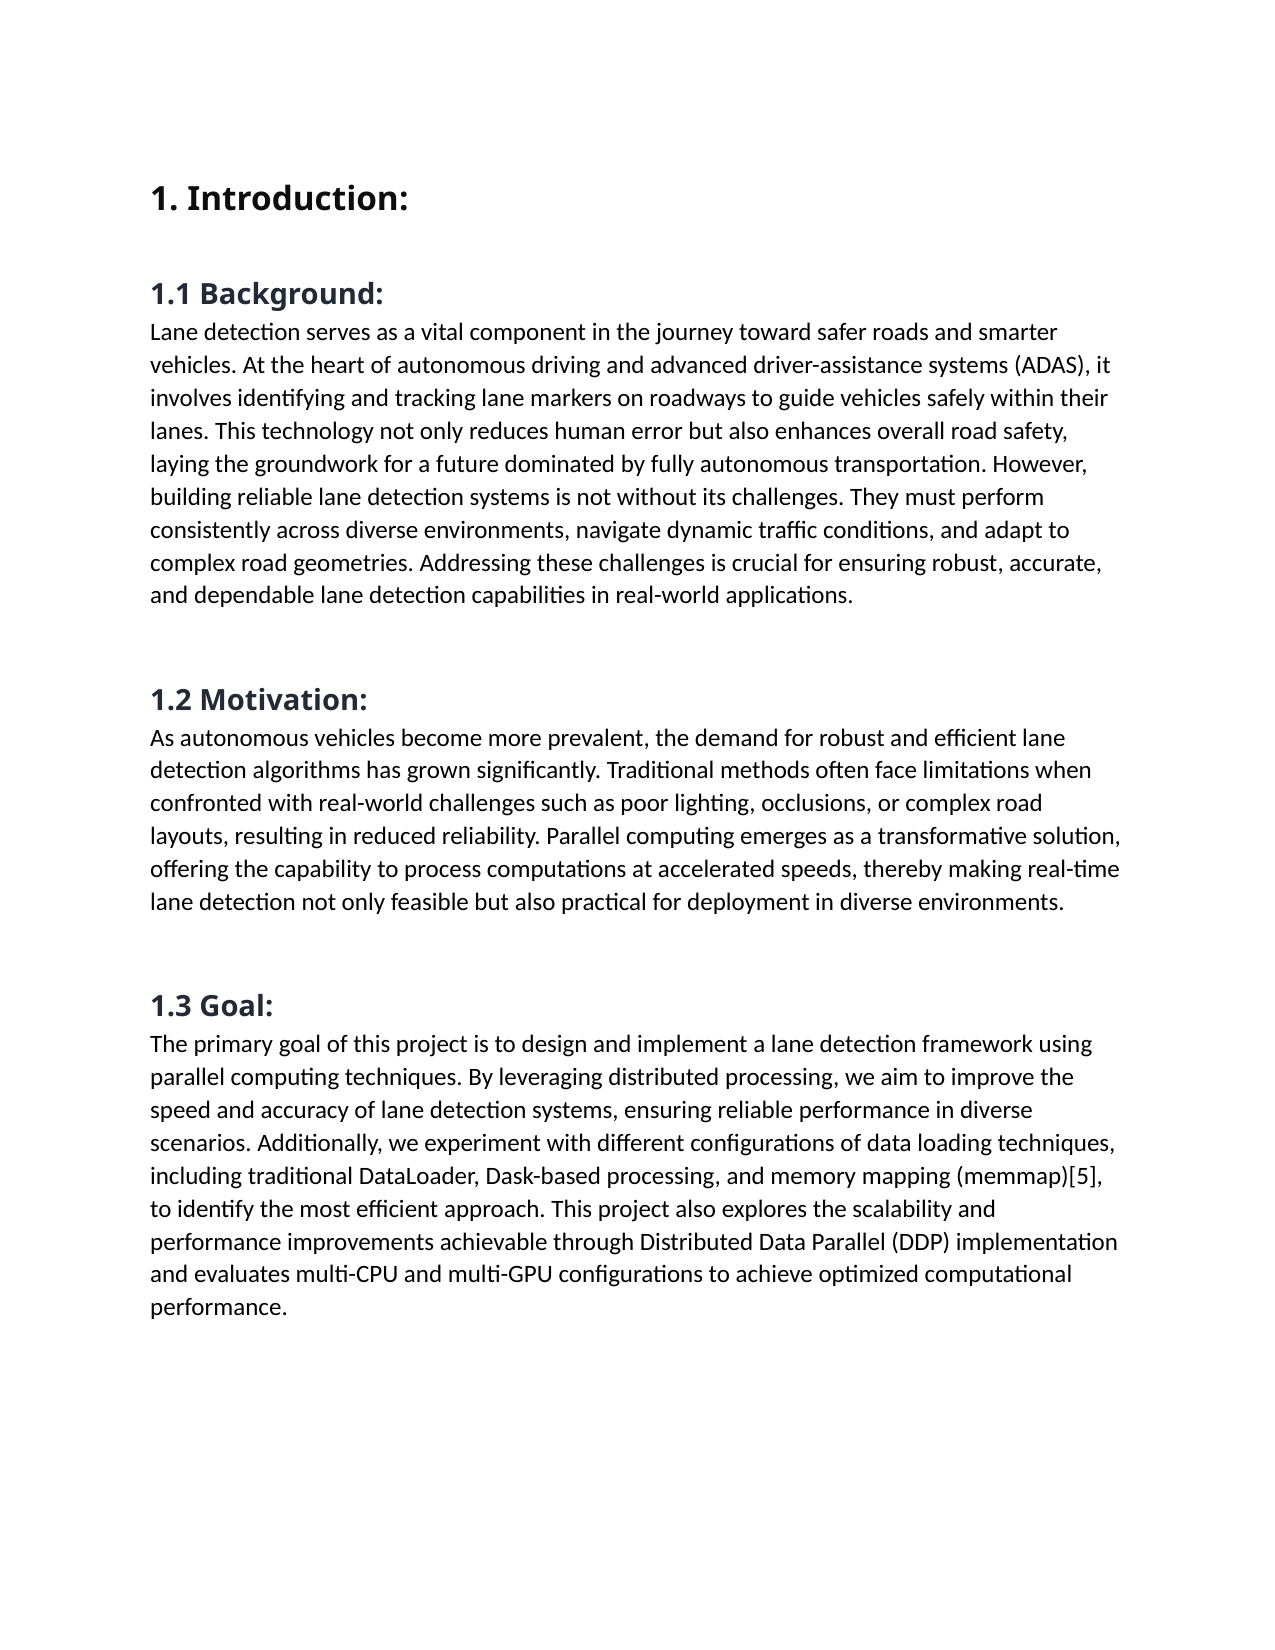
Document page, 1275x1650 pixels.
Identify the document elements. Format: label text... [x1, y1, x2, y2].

subtitle 1.3 Goal: [150, 985, 1125, 1025]
subtitle 1.1 Background: [150, 273, 1125, 313]
text Lane detection serves as a vital component in the journey toward safer roads and smarter vehicles. At the heart of autonomous driving and advanced driver-assistance systems (ADAS), it involves identifying and tracking lane markers on roadways to guide vehicles safely within their lanes. This technology not only reduces human error but also enhances overall road safety, laying the groundwork for a future dominated by fully autonomous transportation. However, building reliable lane detection systems is not without its challenges. They must perform consistently across diverse environments, navigate dynamic traffic conditions, and adapt to complex road geometries. Addressing these challenges is crucial for ensuring robust, accurate, and dependable lane detection capabilities in real-world applications. [150, 316, 1125, 610]
text As autonomous vehicles become more prevalent, the demand for robust and efficient lane detection algorithms has grown significantly. Traditional methods often face limitations when confronted with real-world challenges such as poor lighting, occlusions, or complex road layouts, resulting in reduced reliability. Parallel computing emerges as a transformative solution, offering the capability to process computations at accelerated speeds, thereby making real-time lane detection not only feasible but also practical for deployment in diverse environments. [150, 722, 1125, 917]
subtitle 1. Introduction: [150, 175, 1125, 220]
subtitle 1.2 Motivation: [150, 679, 1125, 718]
text The primary goal of this project is to design and implement a lane detection framework using parallel computing techniques. By leveraging distributed processing, we aim to improve the speed and accuracy of lane detection systems, ensuring reliable performance in diverse scenarios. Additionally, we experiment with different configurations of data loading techniques, including traditional DataLoader, Dask-based processing, and memory mapping (memmap)[5], to identify the most efficient approach. This project also explores the scalability and performance improvements achievable through Distributed Data Parallel (DDP) implementation and evaluates multi-CPU and multi-GPU configurations to achieve optimized computational performance. [150, 1028, 1125, 1322]
